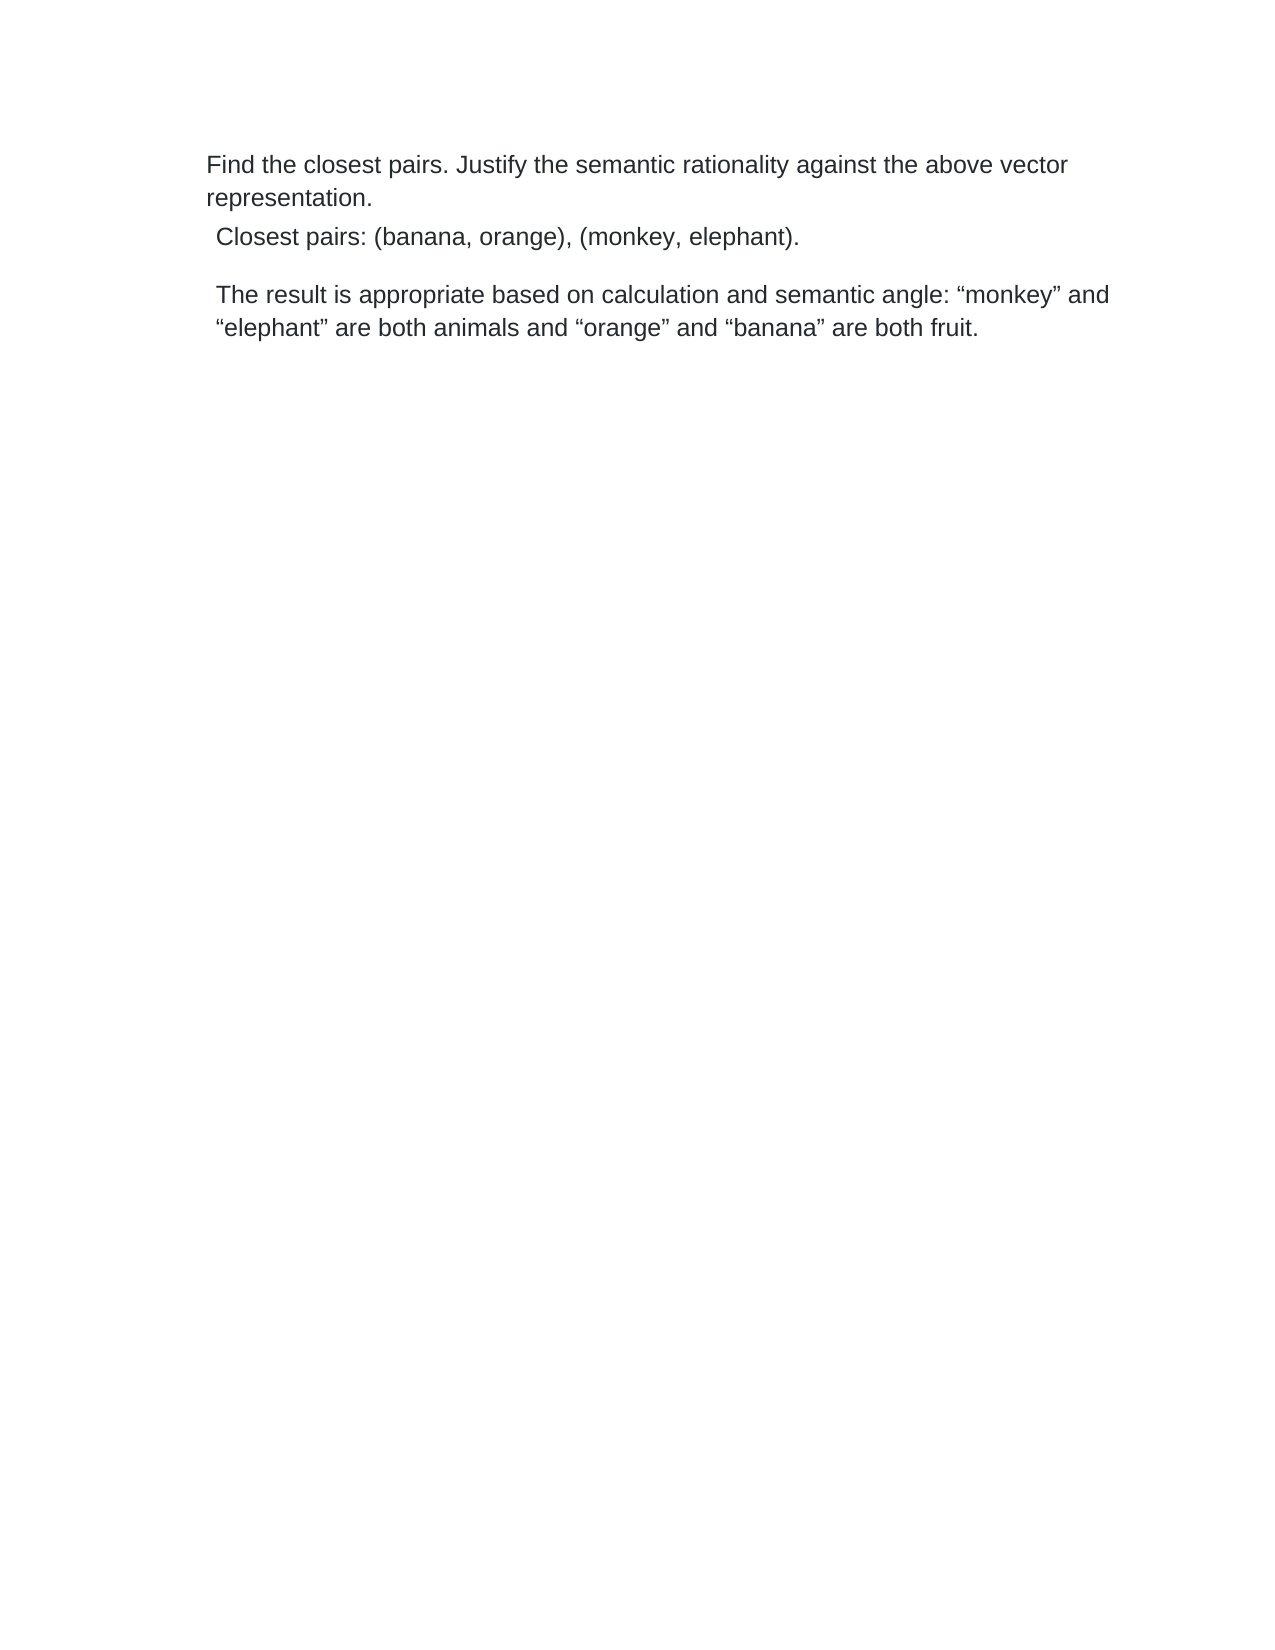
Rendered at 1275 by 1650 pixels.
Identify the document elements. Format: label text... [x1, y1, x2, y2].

text The result is appropriate based on calculation and semantic angle: “monkey” and “elephant” are both animals and “orange” and “banana” are both fruit. [216, 280, 1125, 342]
text Closest pairs: (banana, orange), (monkey, elephant). [216, 222, 1125, 251]
text Find the closest pairs. Justify the semantic rationality against the above vector representation. [206, 150, 1125, 212]
